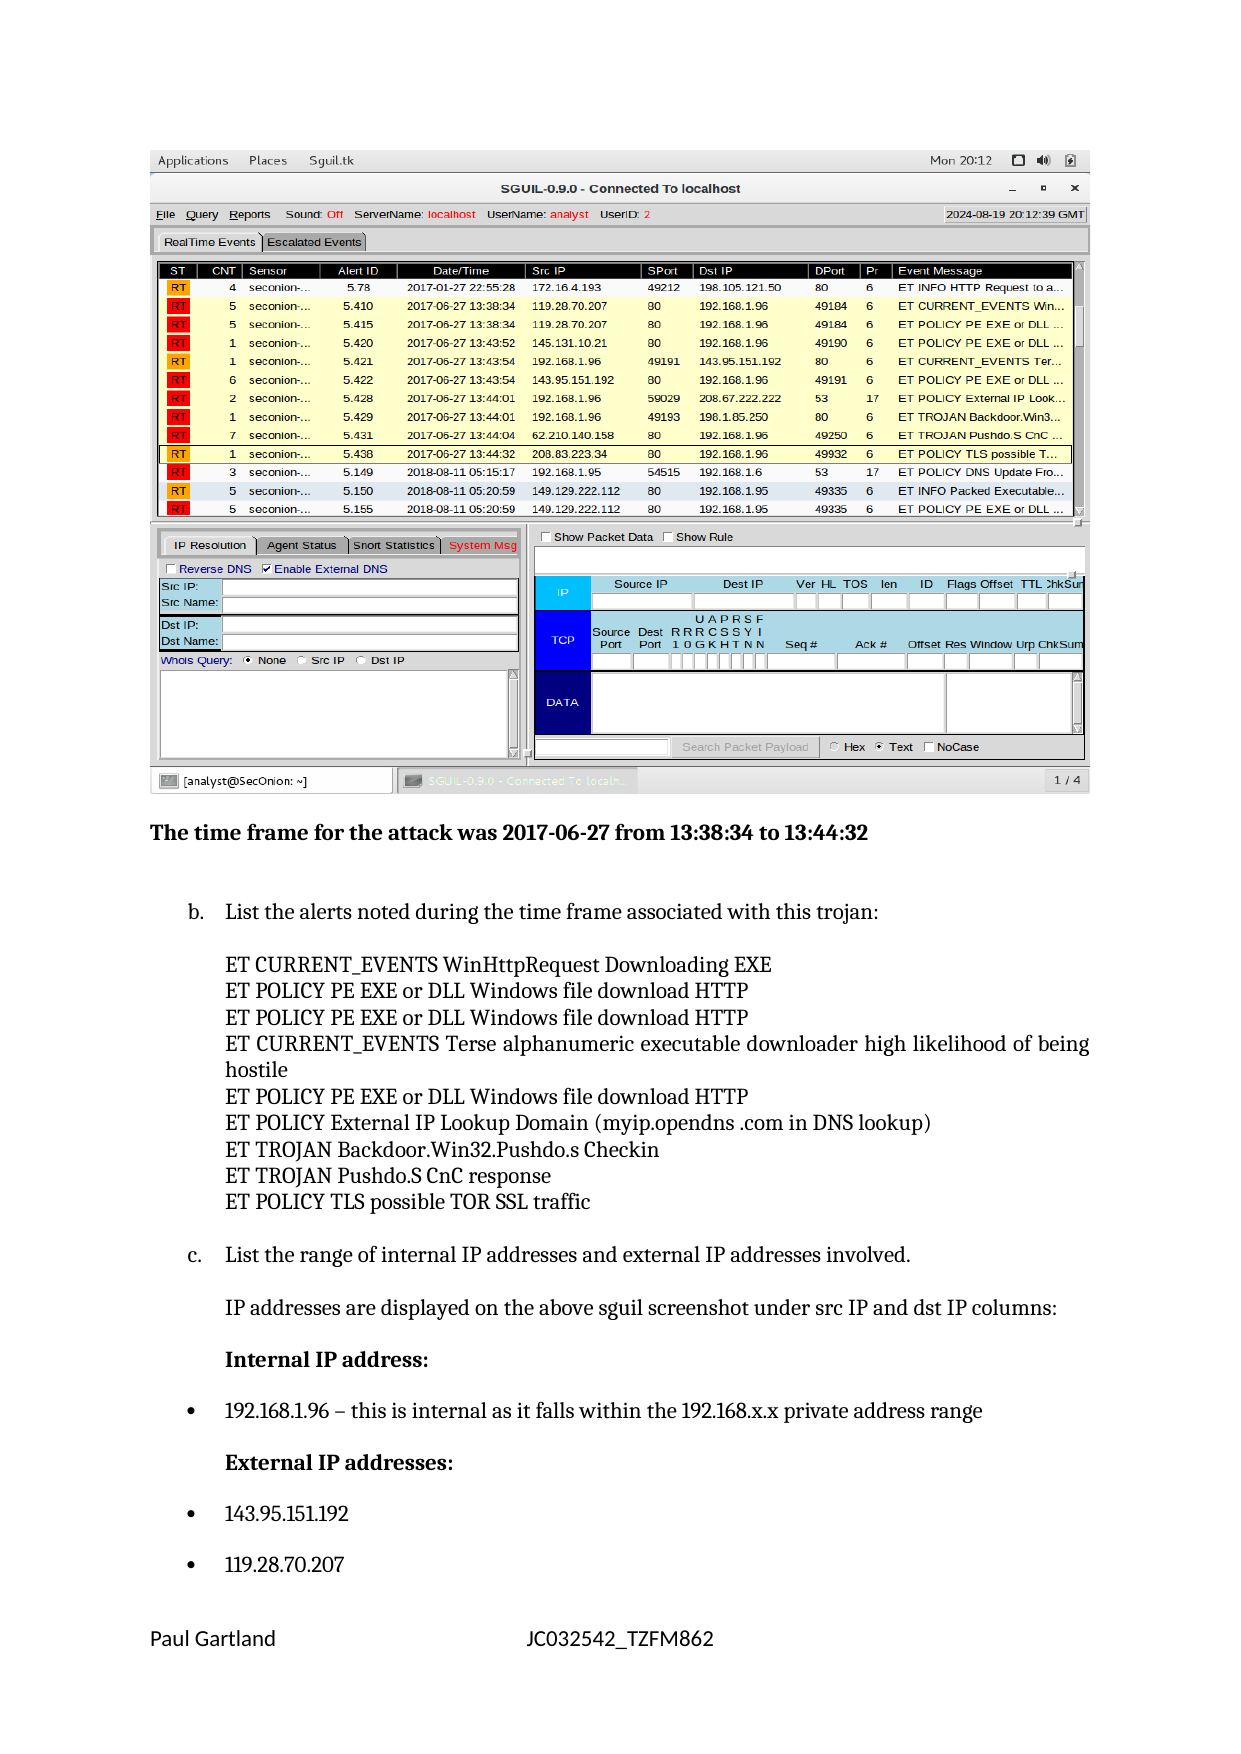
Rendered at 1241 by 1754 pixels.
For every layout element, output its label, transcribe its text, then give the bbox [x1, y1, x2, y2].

text The time frame for the attack was 2017-06-27 from 13:38:34 to 13:44:32 [150, 820, 1090, 846]
list List the range of internal IP addresses and external IP addresses involved. [187, 1242, 1090, 1268]
list List the alerts noted during the time frame associated with this trojan: [187, 899, 1090, 926]
list ET POLICY External IP Lookup Domain (myip.opendns .com in DNS lookup) [225, 1110, 1090, 1136]
list 143.95.151.192 [187, 1500, 1090, 1527]
text Internal IP address: [150, 1347, 1090, 1373]
list ET POLICY PE EXE or DLL Windows file download HTTP [225, 978, 1090, 1004]
list ET POLICY PE EXE or DLL Windows file download HTTP [225, 1084, 1090, 1110]
picture [150, 150, 1091, 794]
list IP addresses are displayed on the above sguil screenshot under src IP and dst IP columns: [225, 1294, 1090, 1321]
list ET CURRENT_EVENTS Terse alphanumeric executable downloader high likelihood of being hostile [225, 1031, 1090, 1084]
text External IP addresses: [150, 1449, 1090, 1476]
list 192.168.1.96 – this is internal as it falls within the 192.168.x.x private address range [187, 1398, 1090, 1424]
list ET TROJAN Backdoor.Win32.Pushdo.s Checkin [225, 1136, 1090, 1163]
list ET POLICY TLS possible TOR SSL traffic [225, 1189, 1090, 1215]
list ET TROJAN Pushdo.S CnC response [225, 1163, 1090, 1189]
list ET CURRENT_EVENTS WinHttpRequest Downloading EXE [225, 952, 1090, 978]
list 119.28.70.207 [187, 1551, 1090, 1578]
list ET POLICY PE EXE or DLL Windows file download HTTP [225, 1004, 1090, 1031]
